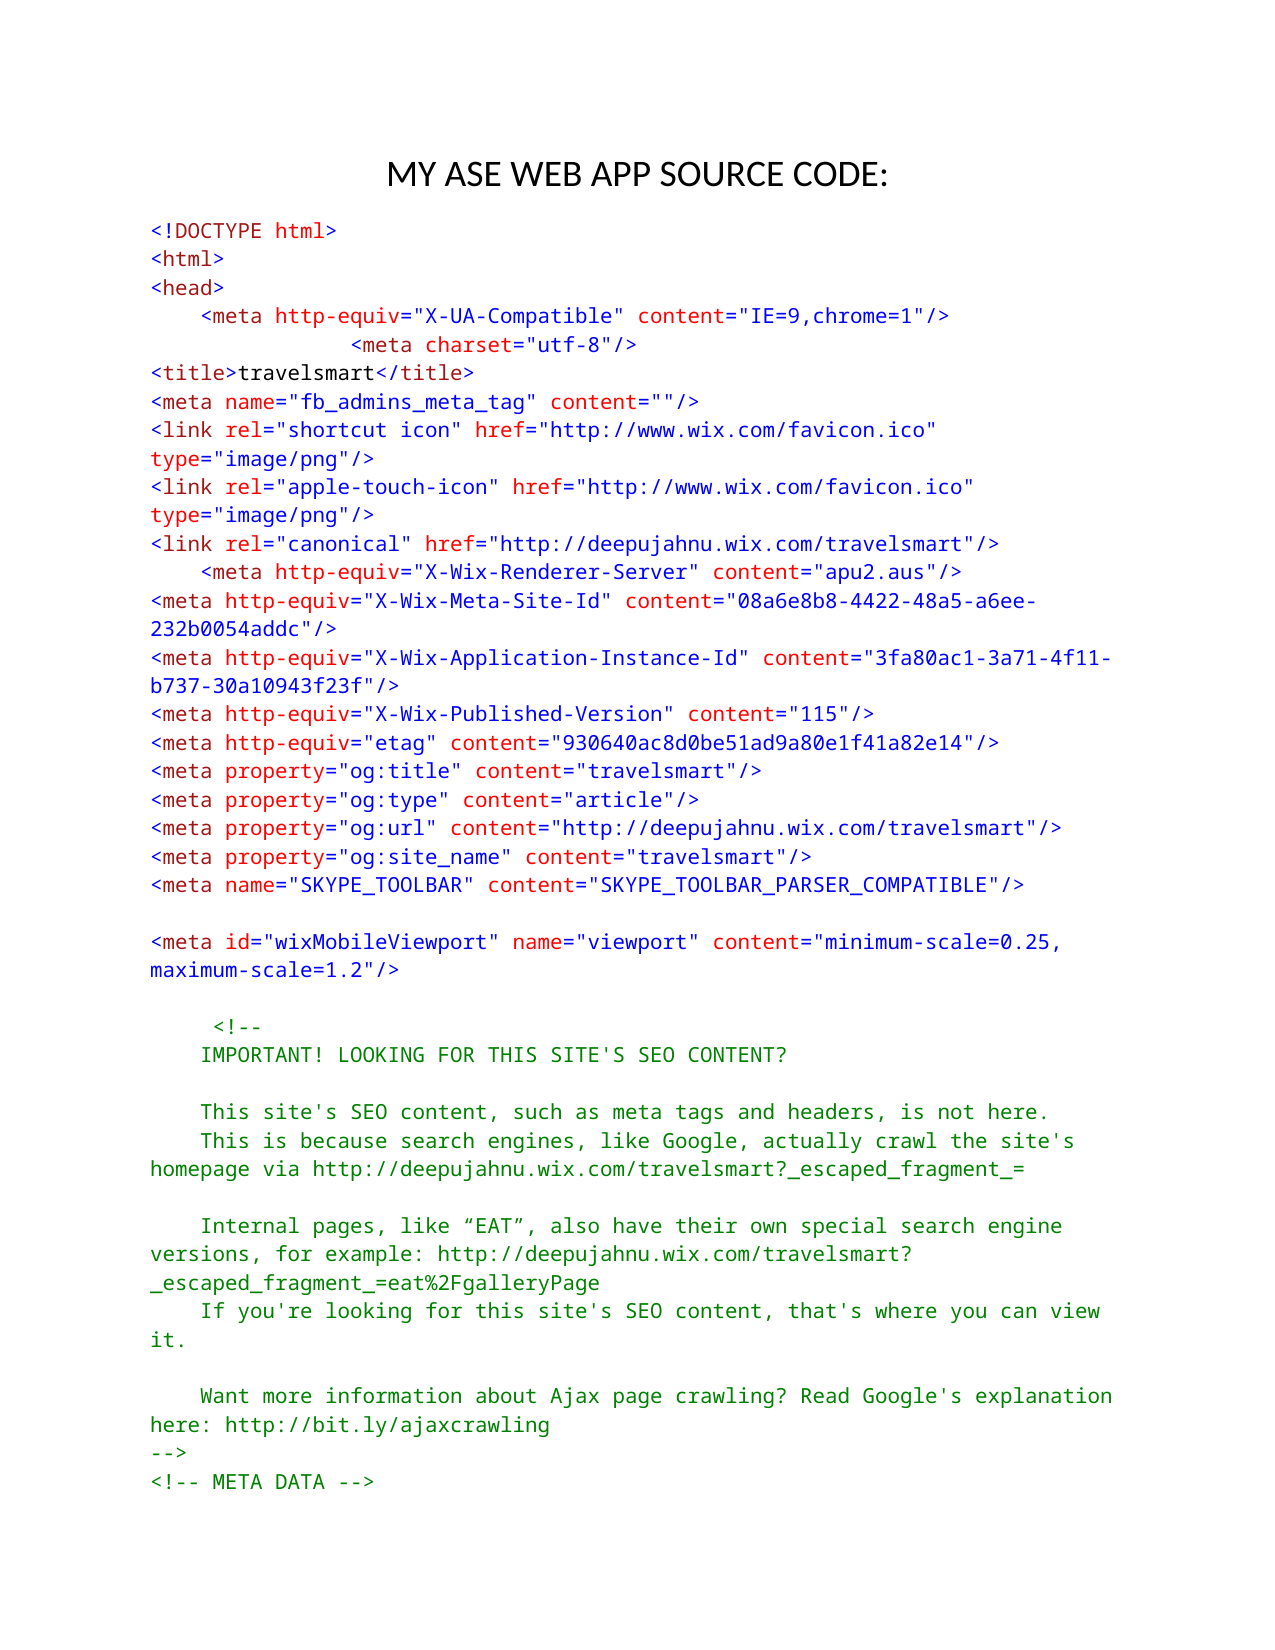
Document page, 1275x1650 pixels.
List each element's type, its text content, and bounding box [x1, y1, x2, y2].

text <meta http-equiv="X-Wix-Application-Instance-Id" content="3fa80ac1-3a71-4f11-b737-30a10943f23f"/> [150, 643, 1125, 699]
text <!DOCTYPE html> [150, 216, 1125, 244]
text <link rel="apple-touch-icon" href="http://www.wix.com/favicon.ico" type="image/png"/> [150, 472, 1125, 529]
text <html> [150, 244, 1125, 273]
text <meta charset="utf-8"/> [150, 330, 1125, 358]
text <meta name="fb_admins_meta_tag" content=""/> [150, 387, 1125, 415]
text <title>travelsmart</title> [150, 358, 1125, 387]
text <meta http-equiv="X-Wix-Published-Version" content="115"/> [150, 699, 1125, 728]
text <!-- [150, 1012, 1125, 1040]
text --> [150, 1438, 1125, 1467]
text <meta property="og:site_name" content="travelsmart"/> [150, 842, 1125, 870]
text This is because search engines, like Google, actually crawl the site's homepage via http://deepujahnu.wix.com/travelsmart?_escaped_fragment_= [150, 1126, 1125, 1183]
text IMPORTANT! LOOKING FOR THIS SITE'S SEO CONTENT? [150, 1040, 1125, 1069]
text <meta property="og:url" content="http://deepujahnu.wix.com/travelsmart"/> [150, 813, 1125, 842]
text <link rel="shortcut icon" href="http://www.wix.com/favicon.ico" type="image/png"/> [150, 415, 1125, 472]
text <meta property="og:type" content="article"/> [150, 785, 1125, 813]
text <meta name="SKYPE_TOOLBAR" content="SKYPE_TOOLBAR_PARSER_COMPATIBLE"/> [150, 870, 1125, 899]
text If you're looking for this site's SEO content, that's where you can view it. [150, 1296, 1125, 1353]
text Want more information about Ajax page crawling? Read Google's explanation here: http://bit.ly/ajaxcrawling [150, 1382, 1125, 1438]
text This site's SEO content, such as meta tags and headers, is not here. [150, 1097, 1125, 1126]
text <meta property="og:title" content="travelsmart"/> [150, 756, 1125, 785]
text <link rel="canonical" href="http://deepujahnu.wix.com/travelsmart"/> [150, 529, 1125, 557]
text <meta http-equiv="X-UA-Compatible" content="IE=9,chrome=1"/> [150, 301, 1125, 330]
text <!-- META DATA --> [150, 1467, 1125, 1495]
text <meta http-equiv="etag" content="930640ac8d0be51ad9a80e1f41a82e14"/> [150, 728, 1125, 756]
text MY ASE WEB APP SOURCE CODE: [150, 150, 1125, 196]
text <meta id="wixMobileViewport" name="viewport" content="minimum-scale=0.25, maximum-scale=1.2"/> [150, 927, 1125, 984]
text <head> [150, 273, 1125, 301]
text <meta http-equiv="X-Wix-Meta-Site-Id" content="08a6e8b8-4422-48a5-a6ee-232b0054addc"/> [150, 586, 1125, 643]
text Internal pages, like “EAT”, also have their own special search engine versions, for example: http://deepujahnu.wix.com/travelsmart?_escaped_fragment_=eat%2FgalleryPage [150, 1211, 1125, 1296]
text <meta http-equiv="X-Wix-Renderer-Server" content="apu2.aus"/> [150, 557, 1125, 586]
